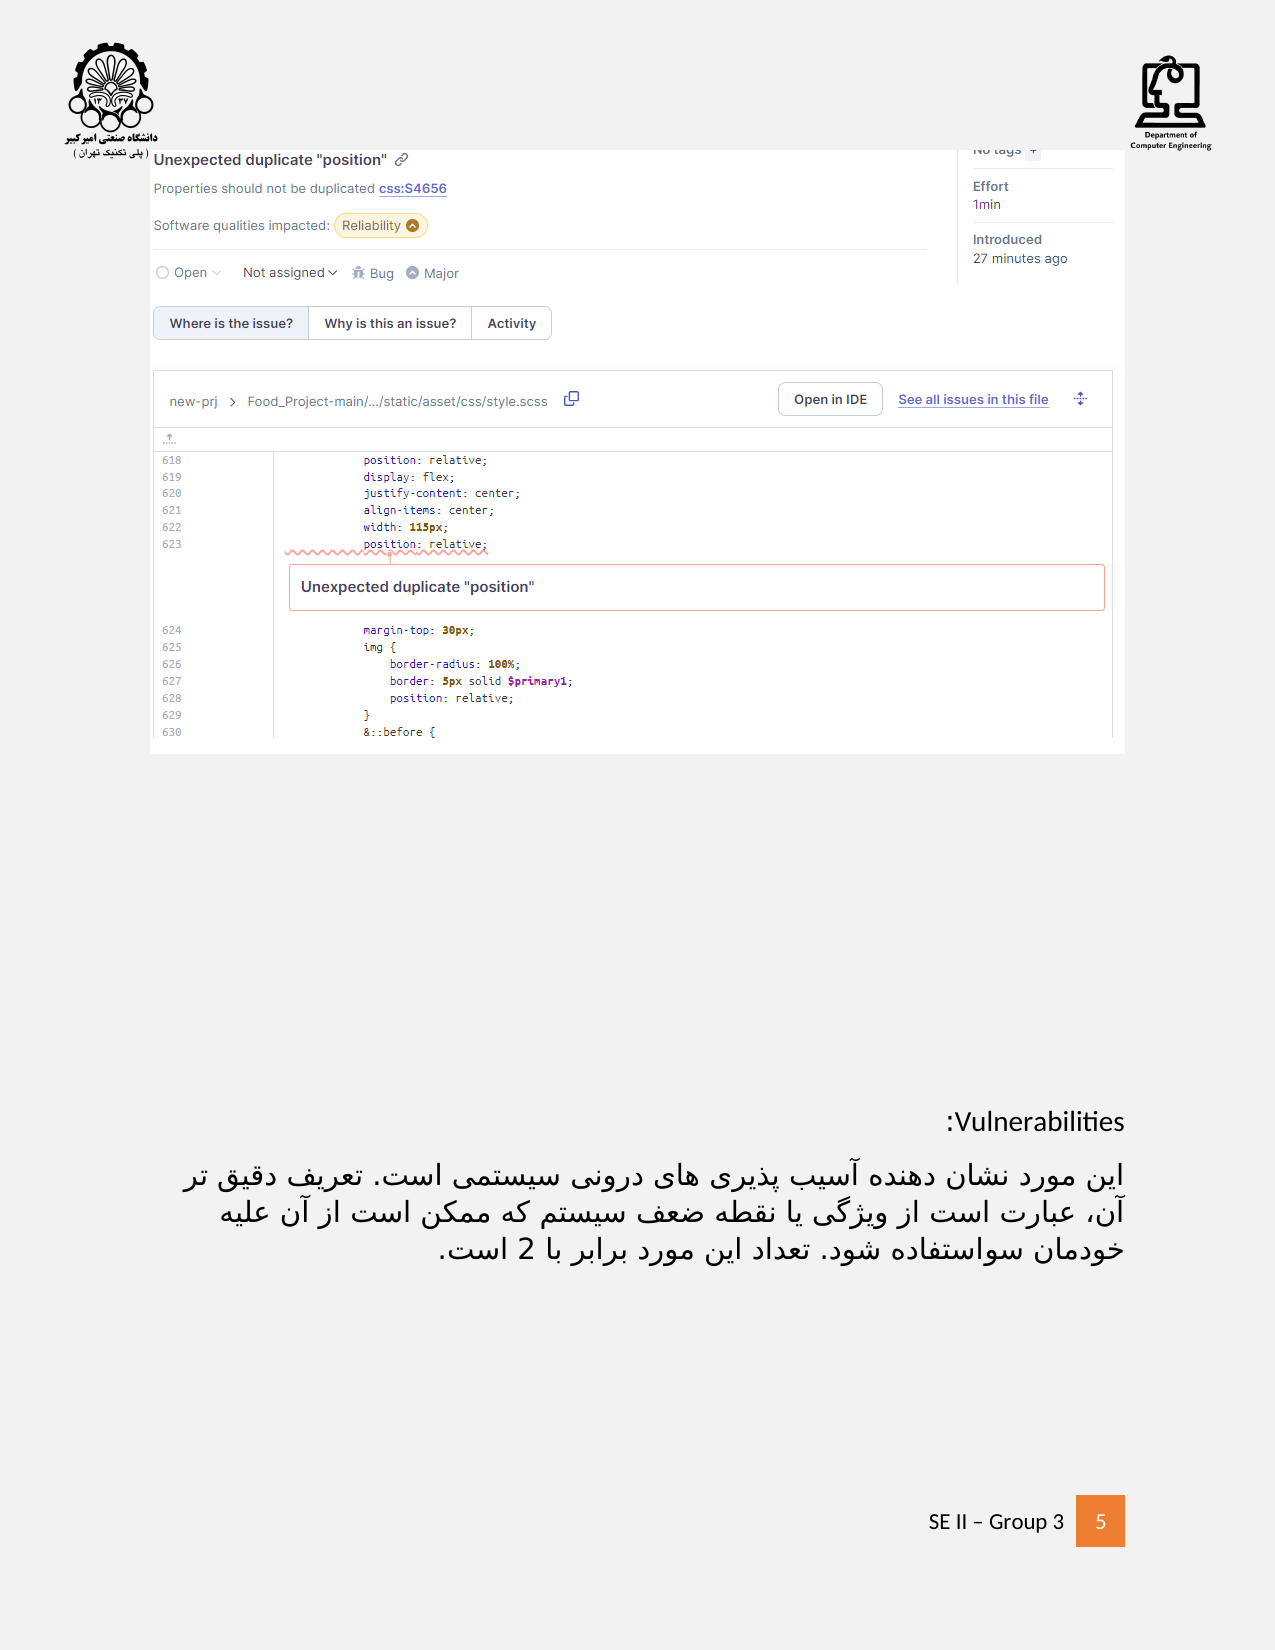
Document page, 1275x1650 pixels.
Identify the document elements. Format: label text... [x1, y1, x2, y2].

text این مورد نشان دهنده آسیب پذیری های درونی سیستمی است. تعریف دقیق تر آن، عبارت است از ویژگی یا نقطه ضعف سیستم که ممکن است از آن علیه خودمان سو‌استفاده شود. تعداد این مورد برابر با 2 است. [150, 1159, 1125, 1266]
picture [61, 40, 1225, 754]
text Vulnerabilities: [150, 1103, 1125, 1139]
